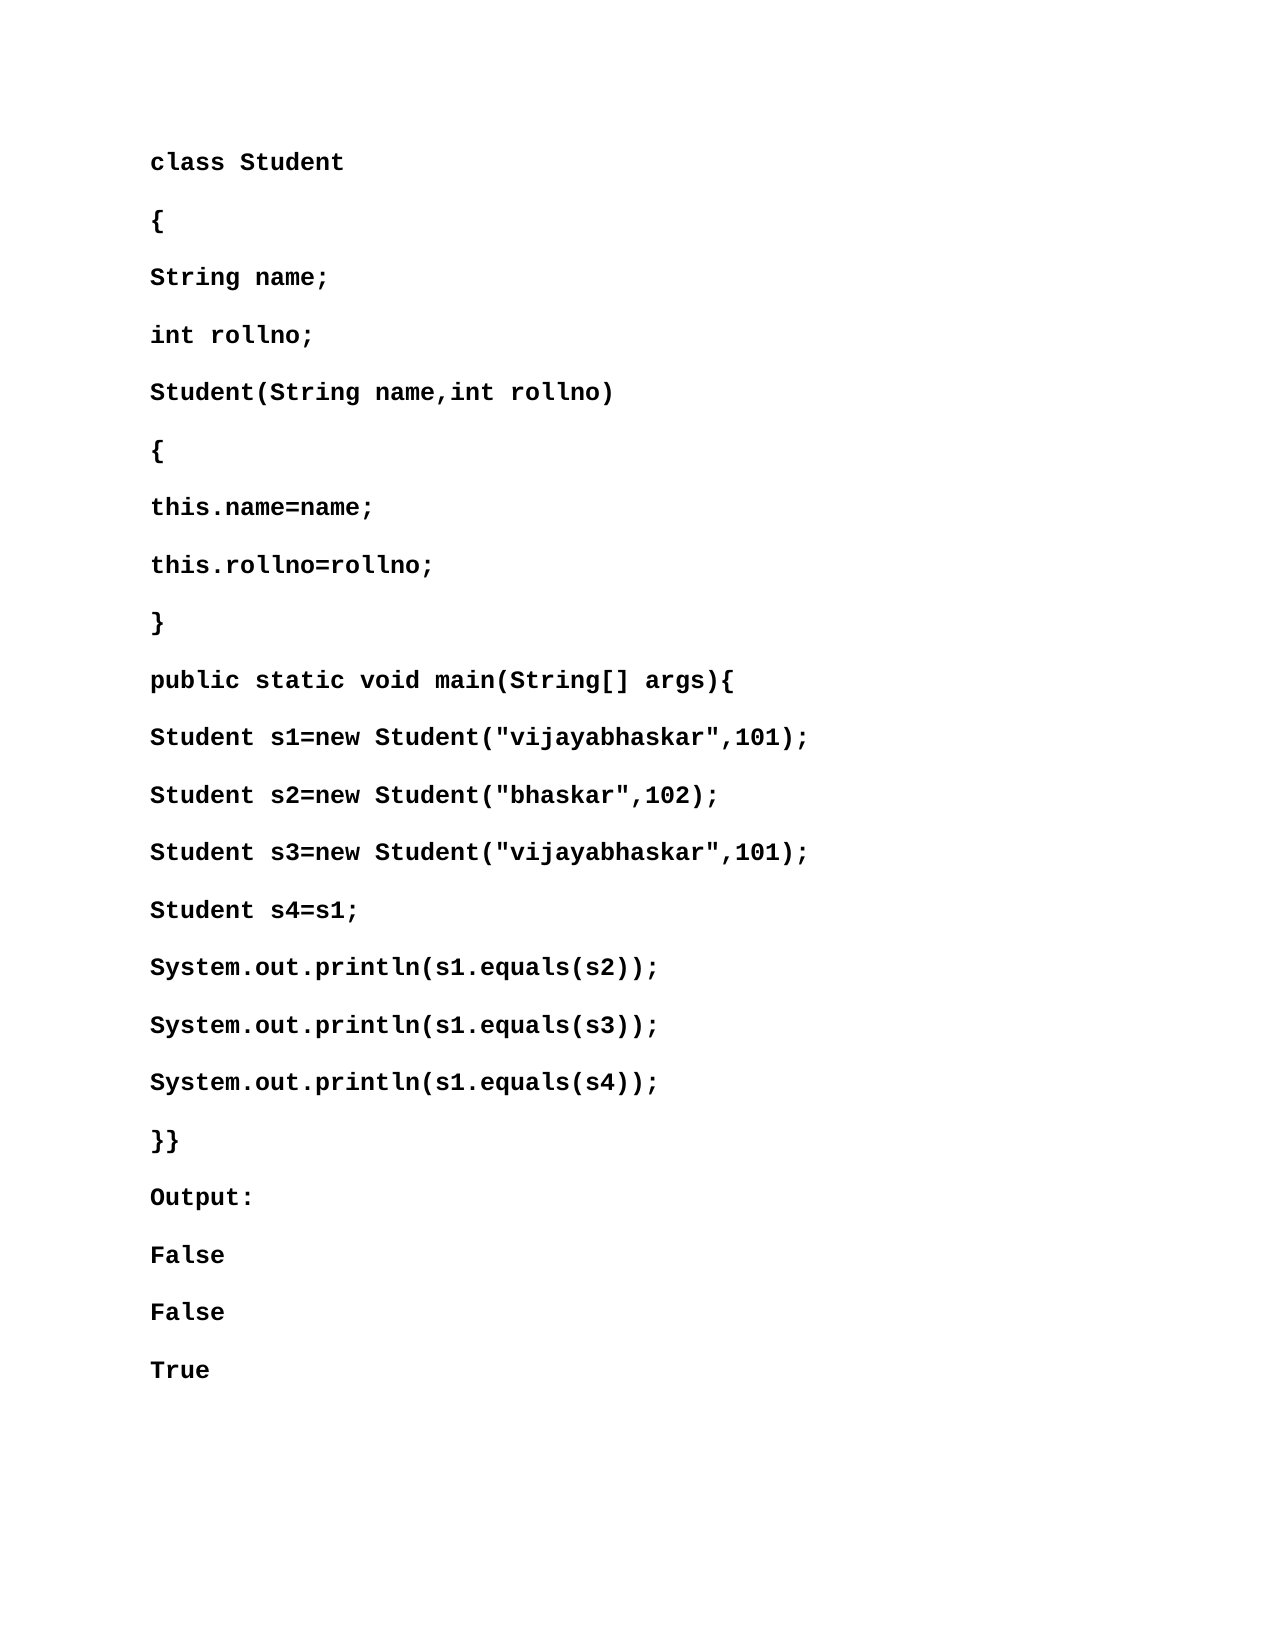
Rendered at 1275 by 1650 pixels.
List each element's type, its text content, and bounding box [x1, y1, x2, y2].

text }} [150, 1127, 1125, 1156]
text Student s4=s1; [150, 897, 1125, 926]
text String name; [150, 265, 1125, 293]
text Student s3=new Student("vijayabhaskar",101); [150, 840, 1125, 868]
text public static void main(String[] args){ [150, 667, 1125, 696]
text Output: [150, 1185, 1125, 1213]
text False [150, 1242, 1125, 1271]
text class Student [150, 150, 1125, 178]
text System.out.println(s1.equals(s3)); [150, 1012, 1125, 1041]
text System.out.println(s1.equals(s4)); [150, 1070, 1125, 1098]
text False [150, 1300, 1125, 1328]
text Student s1=new Student("vijayabhaskar",101); [150, 725, 1125, 753]
text System.out.println(s1.equals(s2)); [150, 955, 1125, 983]
text Student(String name,int rollno) [150, 380, 1125, 408]
text { [150, 207, 1125, 236]
text True [150, 1357, 1125, 1386]
text this.name=name; [150, 495, 1125, 523]
text { [150, 437, 1125, 466]
text this.rollno=rollno; [150, 552, 1125, 581]
text int rollno; [150, 322, 1125, 351]
text Student s2=new Student("bhaskar",102); [150, 782, 1125, 811]
text } [150, 610, 1125, 638]
